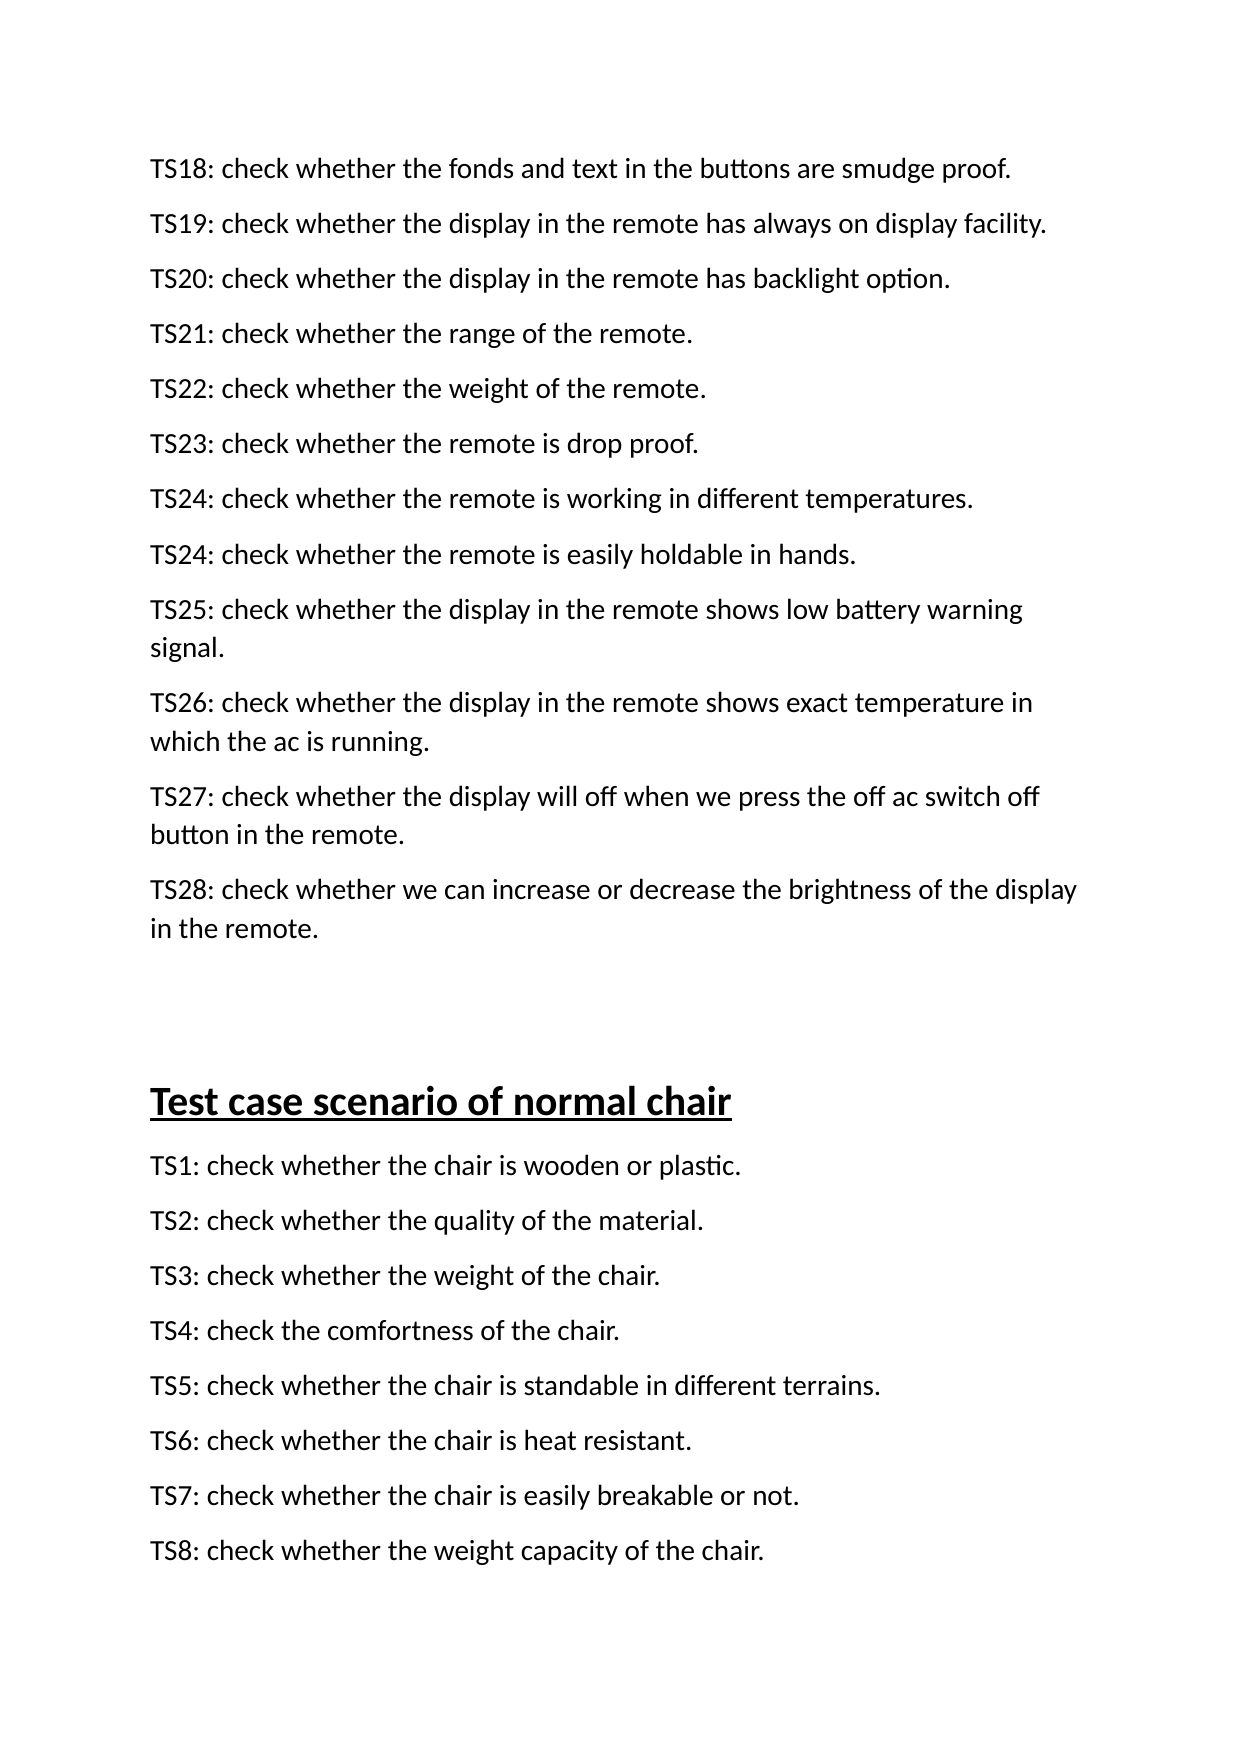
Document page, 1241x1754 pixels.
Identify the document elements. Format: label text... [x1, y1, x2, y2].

text TS20: check whether the display in the remote has backlight option. [150, 260, 1090, 296]
text TS3: check whether the weight of the chair. [150, 1257, 1090, 1293]
text TS21: check whether the range of the remote. [150, 315, 1090, 351]
text TS4: check the comfortness of the chair. [150, 1312, 1090, 1348]
text TS22: check whether the weight of the remote. [150, 370, 1090, 406]
text TS8: check whether the weight capacity of the chair. [150, 1532, 1090, 1568]
text TS7: check whether the chair is easily breakable or not. [150, 1477, 1090, 1513]
text TS24: check whether the remote is easily holdable in hands. [150, 536, 1090, 571]
text TS19: check whether the display in the remote has always on display facility. [150, 205, 1090, 241]
text Test case scenario of normal chair [150, 1075, 1090, 1126]
text TS26: check whether the display in the remote shows exact temperature in which the ac is running. [150, 684, 1090, 758]
text TS2: check whether the quality of the material. [150, 1202, 1090, 1237]
text TS18: check whether the fonds and text in the buttons are smudge proof. [150, 150, 1090, 186]
text TS24: check whether the remote is working in different temperatures. [150, 481, 1090, 516]
text TS28: check whether we can increase or decrease the brightness of the display in the remote. [150, 871, 1090, 946]
text TS25: check whether the display in the remote shows low battery warning signal. [150, 591, 1090, 665]
text TS1: check whether the chair is wooden or plastic. [150, 1147, 1090, 1182]
text TS27: check whether the display will off when we press the off ac switch off button in the remote. [150, 778, 1090, 852]
text TS5: check whether the chair is standable in different terrains. [150, 1367, 1090, 1403]
text TS23: check whether the remote is drop proof. [150, 426, 1090, 461]
text TS6: check whether the chair is heat resistant. [150, 1422, 1090, 1458]
